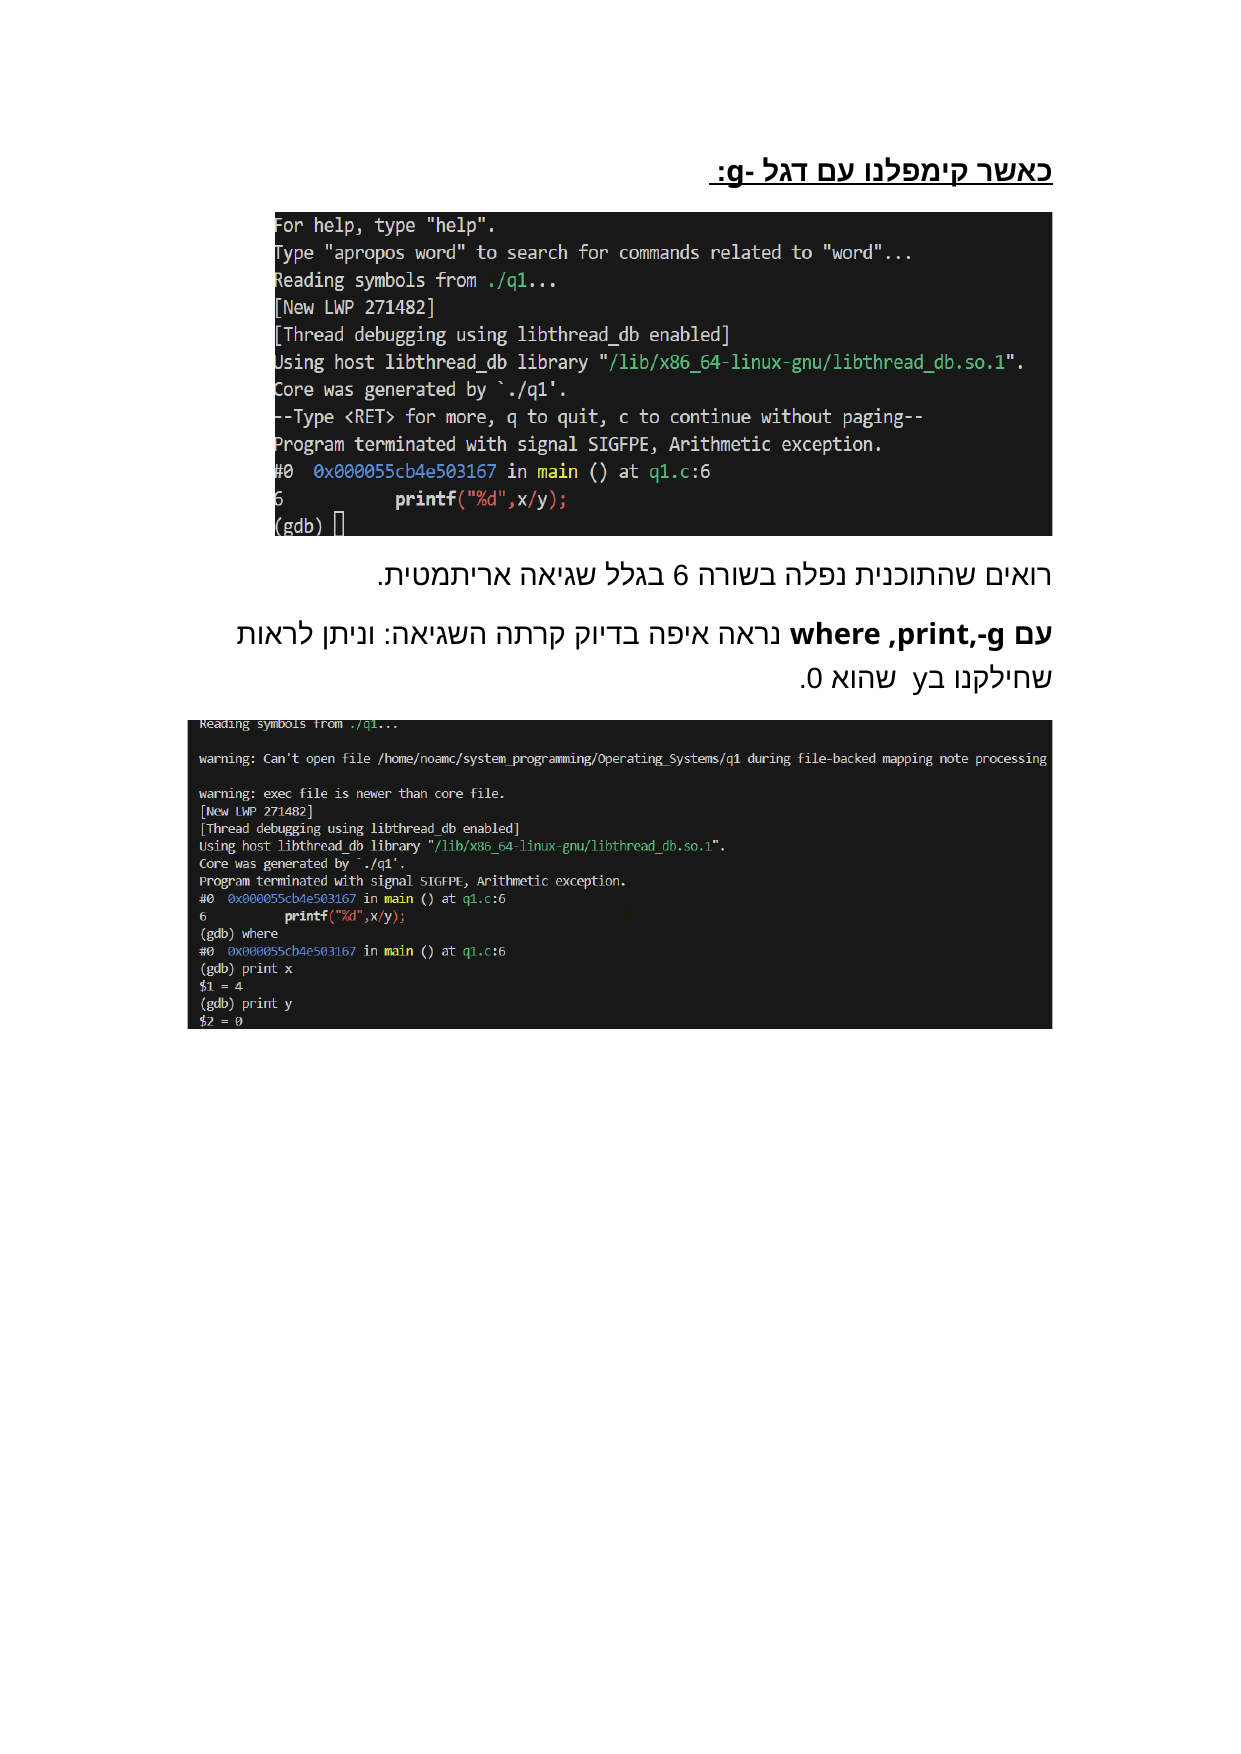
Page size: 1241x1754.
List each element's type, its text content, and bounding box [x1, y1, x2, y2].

text עם where ,print,-g נראה איפה בדיוק קרתה השגיאה: וניתן לראות שחילקנו בy שהוא 0. [187, 613, 1053, 697]
picture [275, 212, 1053, 536]
text רואים שהתוכנית נפלה בשורה 6 בגלל שגיאה אריתמטית. [187, 558, 1053, 591]
text כאשר קימפלנו עם דגל -g: [187, 150, 1053, 190]
picture [187, 720, 1053, 1029]
